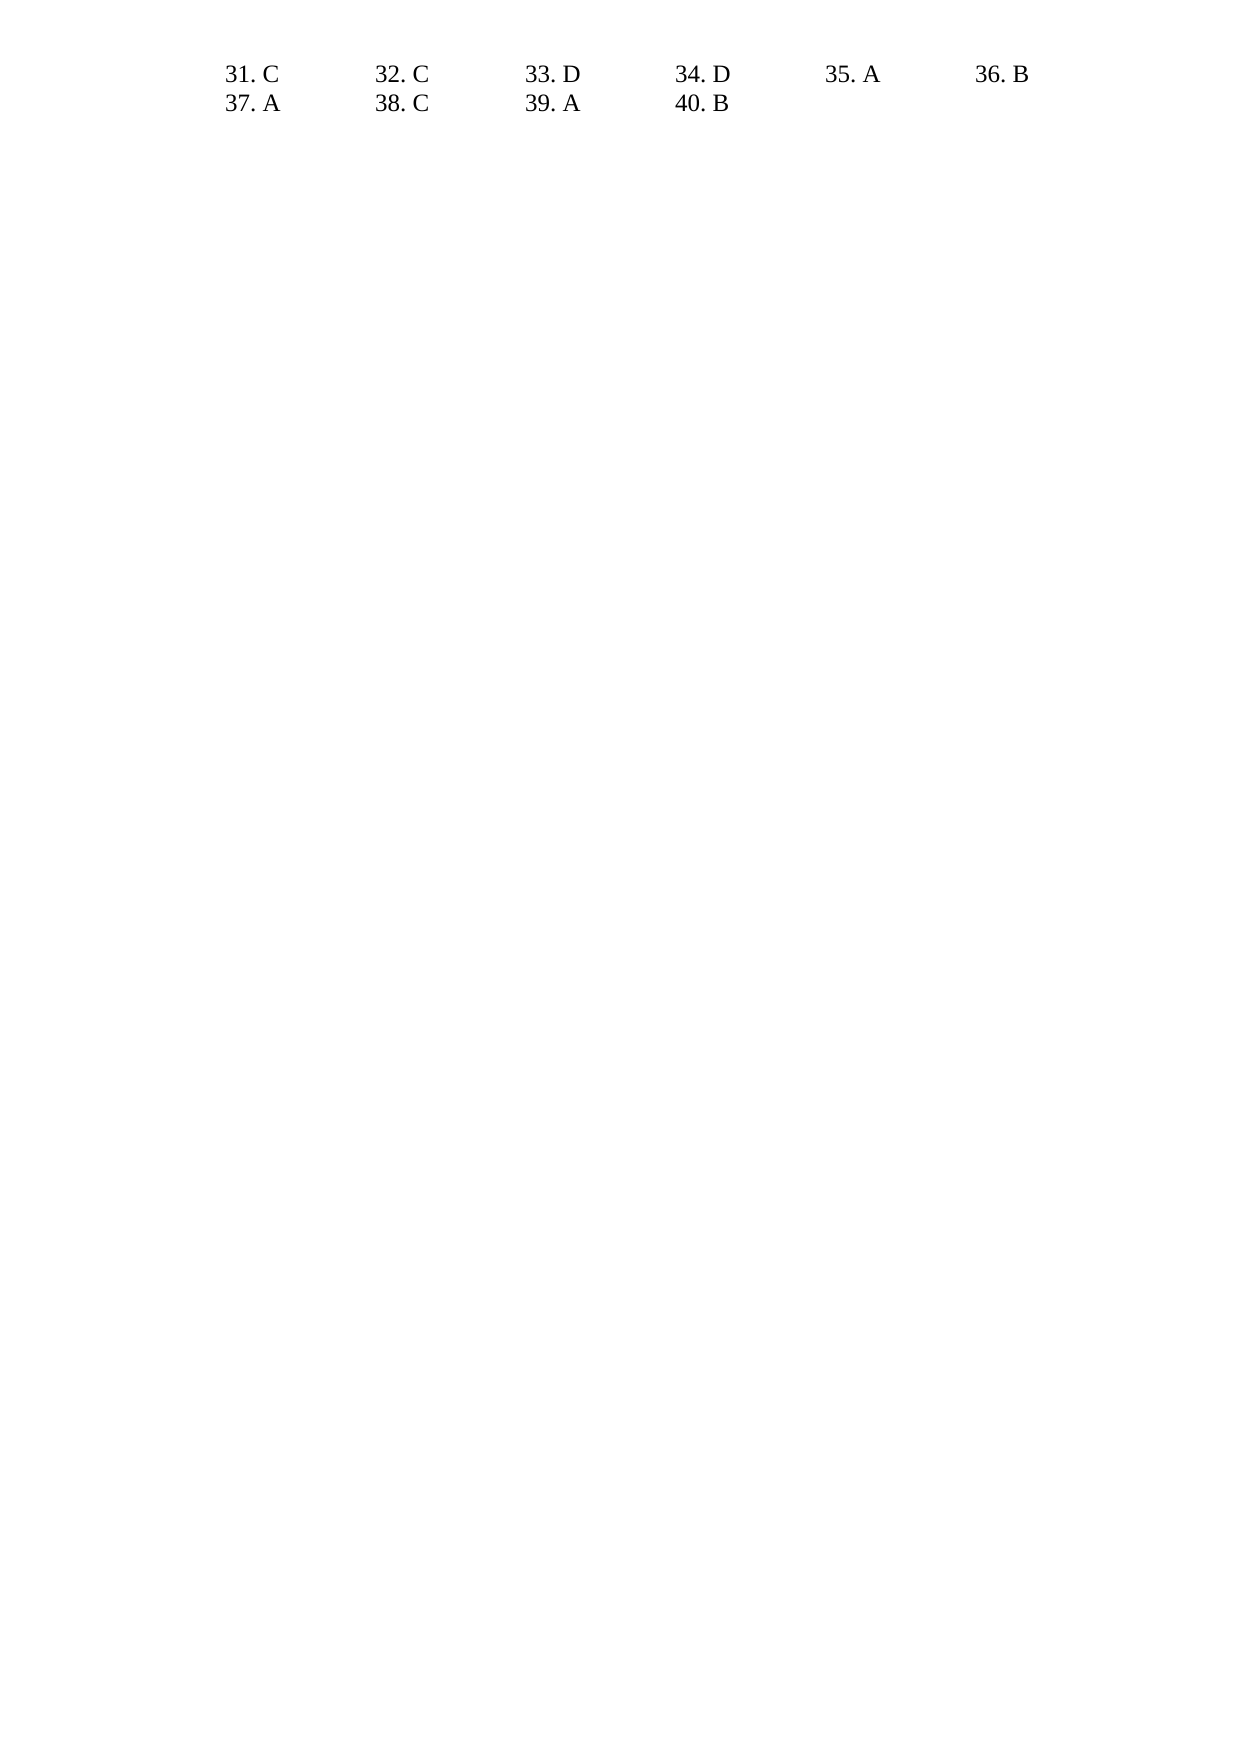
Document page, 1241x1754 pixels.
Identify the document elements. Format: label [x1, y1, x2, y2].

text [150, 59, 1116, 117]
